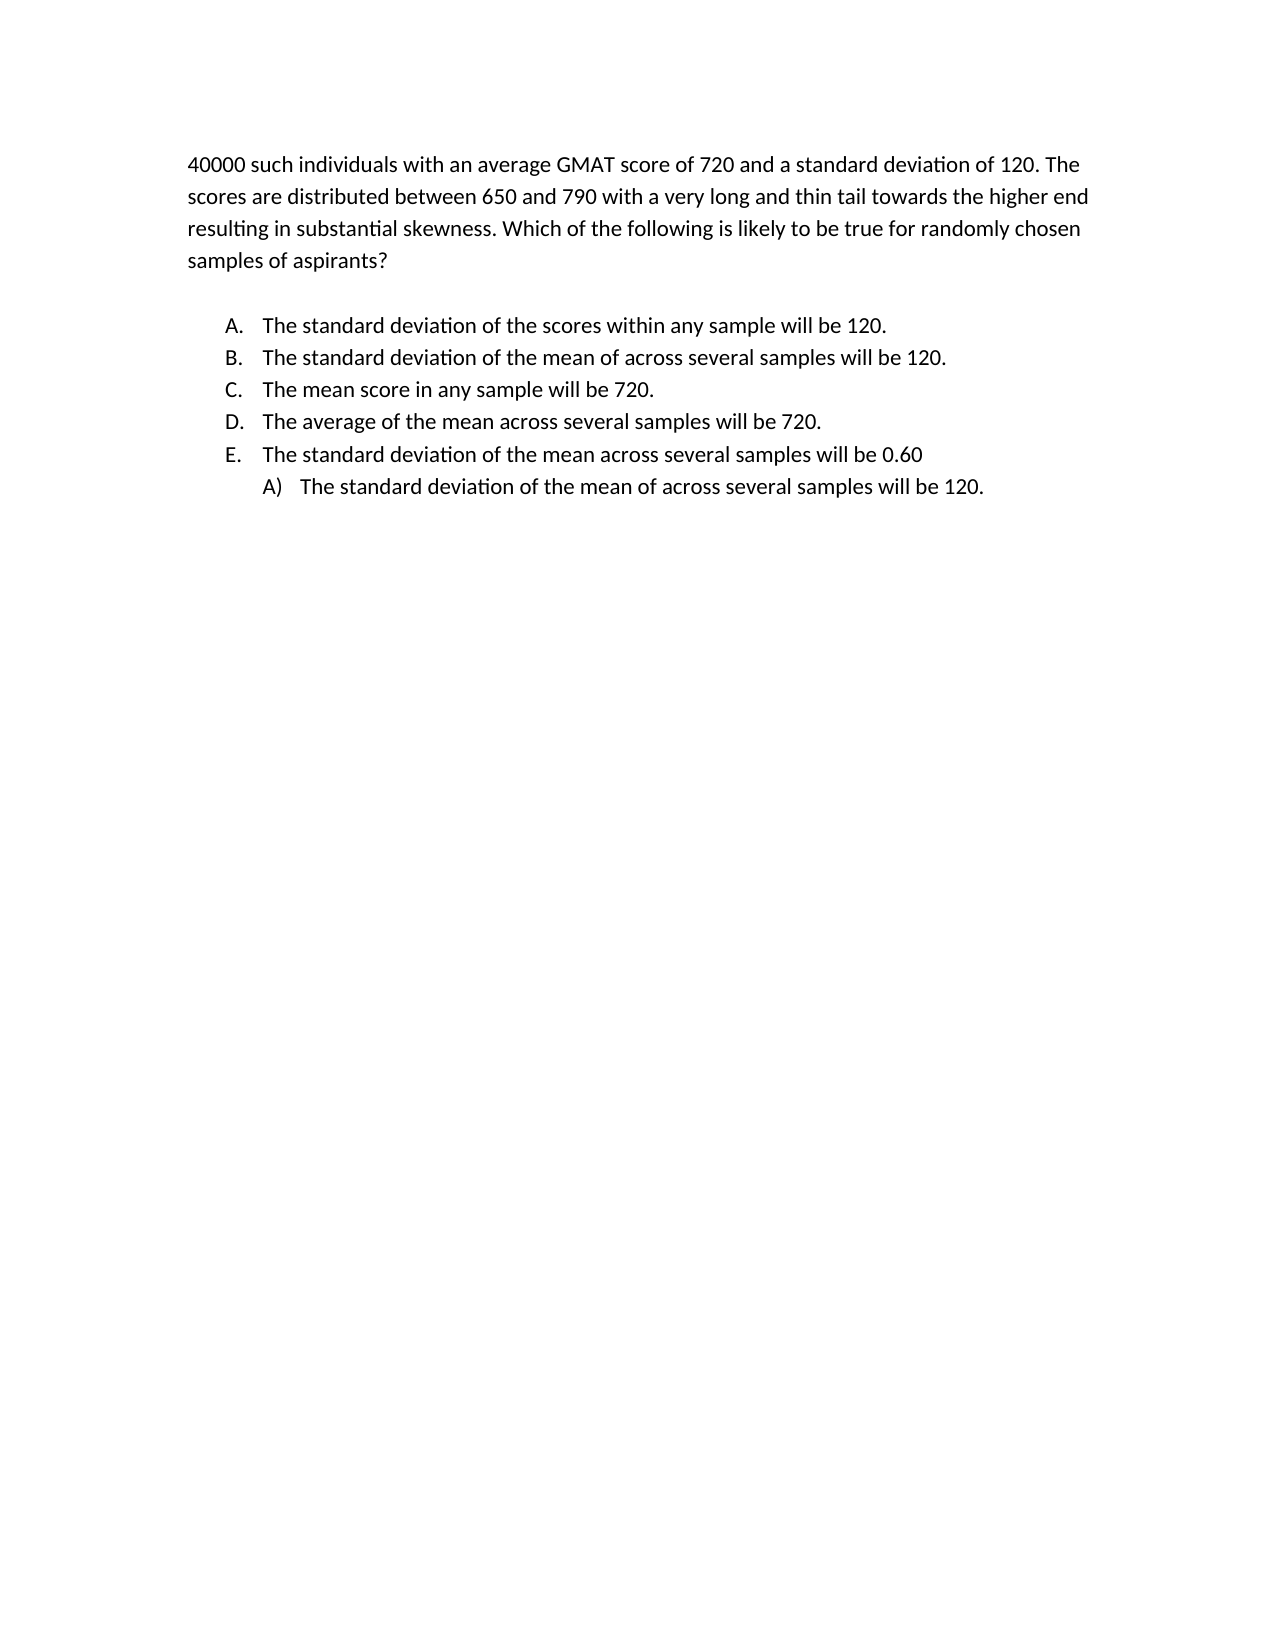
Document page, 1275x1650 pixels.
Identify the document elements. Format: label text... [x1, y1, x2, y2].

list The mean score in any sample will be 720. [225, 375, 1125, 403]
list The average of the mean across several samples will be 720. [225, 407, 1125, 436]
list The standard deviation of the mean of across several samples will be 120. [262, 472, 1125, 500]
list The standard deviation of the mean of across several samples will be 120. [225, 343, 1125, 371]
list The standard deviation of the mean across several samples will be 0.60 [225, 440, 1125, 468]
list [150, 150, 1125, 274]
list The standard deviation of the scores within any sample will be 120. [225, 311, 1125, 339]
